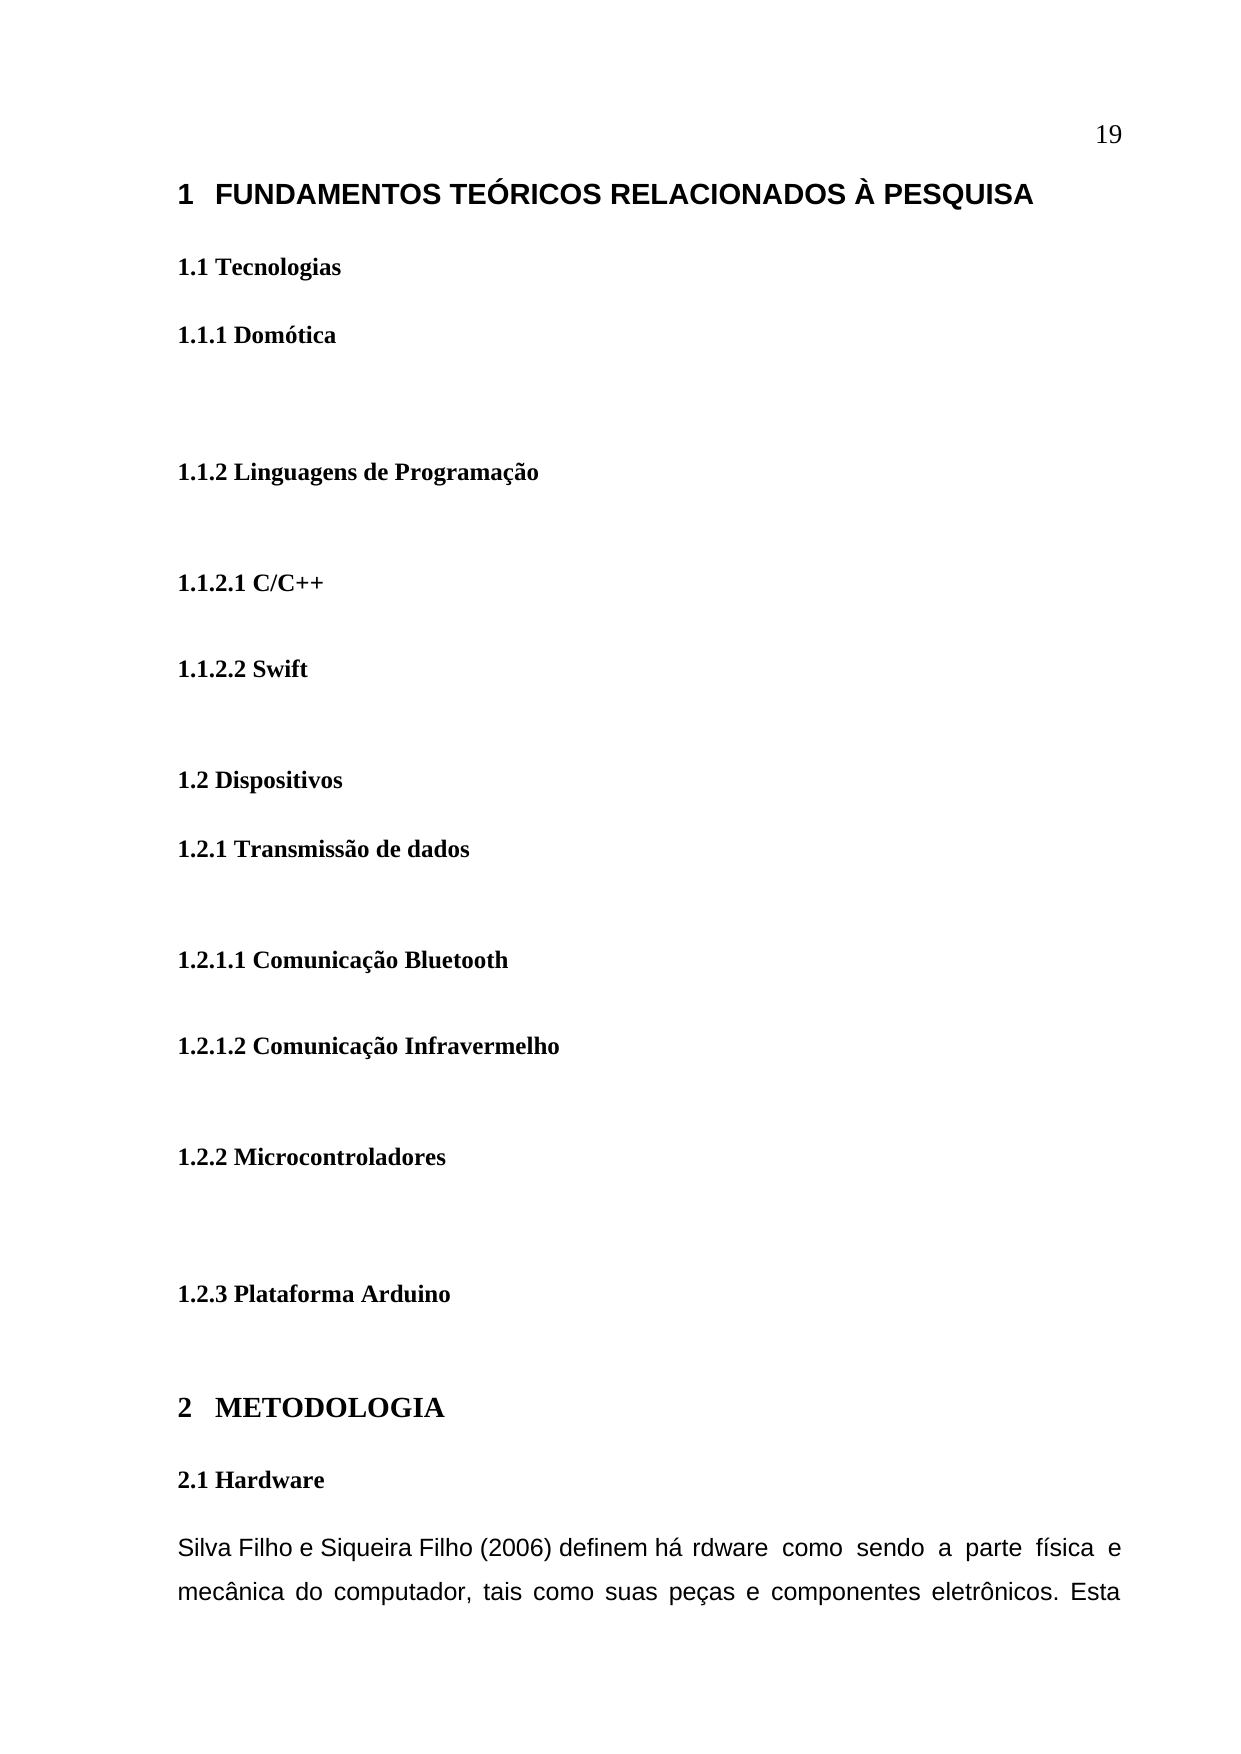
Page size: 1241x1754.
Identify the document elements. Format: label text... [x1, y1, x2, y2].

subtitle FUNDAMENTOS TEÓRICOS RELACIONADOS À PESQUISA [177, 177, 1122, 211]
subtitle Swift [177, 654, 1122, 683]
subtitle Domótica [177, 321, 1122, 349]
subtitle Tecnologias [177, 252, 1122, 281]
subtitle Transmissão de dados [177, 834, 1122, 862]
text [177, 1533, 1122, 1605]
subtitle Hardware [177, 1465, 1122, 1494]
subtitle Comunicação Bluetooth [177, 945, 1122, 974]
subtitle Dispositivos [177, 766, 1122, 794]
subtitle C/C++ [177, 568, 1122, 597]
subtitle Linguagens de Programação [177, 457, 1122, 486]
subtitle Comunicação Infravermelho [177, 1031, 1122, 1060]
subtitle METODOLOGIA [177, 1390, 1122, 1423]
subtitle Microcontroladores [177, 1142, 1122, 1171]
subtitle Plataforma Arduino [177, 1279, 1122, 1307]
